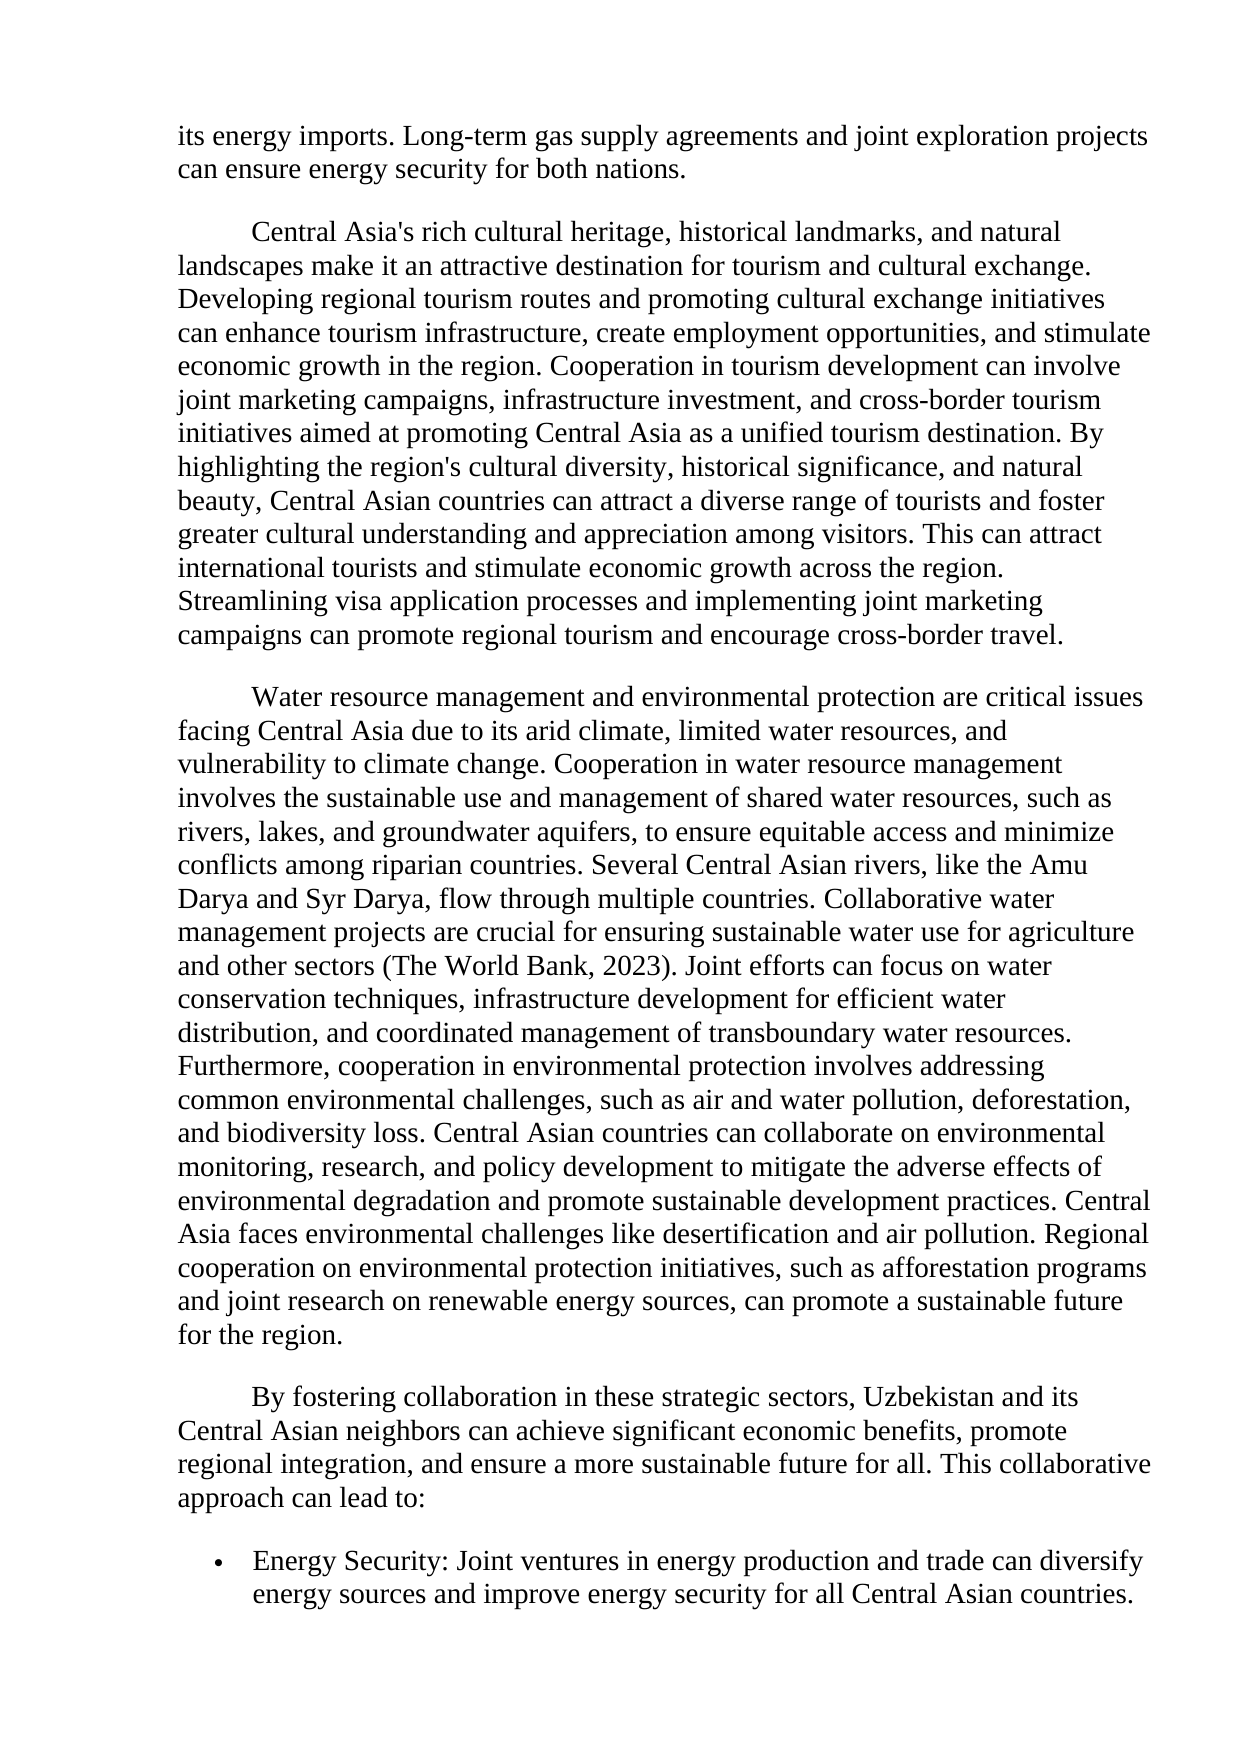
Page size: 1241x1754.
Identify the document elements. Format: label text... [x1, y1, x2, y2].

text Central Asia's rich cultural heritage, historical landmarks, and natural landscapes make it an attractive destination for tourism and cultural exchange. Developing regional tourism routes and promoting cultural exchange initiatives can enhance tourism infrastructure, create employment opportunities, and stimulate economic growth in the region. Cooperation in tourism development can involve joint marketing campaigns, infrastructure investment, and cross-border tourism initiatives aimed at promoting Central Asia as a unified tourism destination. By highlighting the region's cultural diversity, historical significance, and natural beauty, Central Asian countries can attract a diverse range of tourists and foster greater cultural understanding and appreciation among visitors. This can attract international tourists and stimulate economic growth across the region. Streamlining visa application processes and implementing joint marketing campaigns can promote regional tourism and encourage cross-border travel. [177, 214, 1152, 650]
